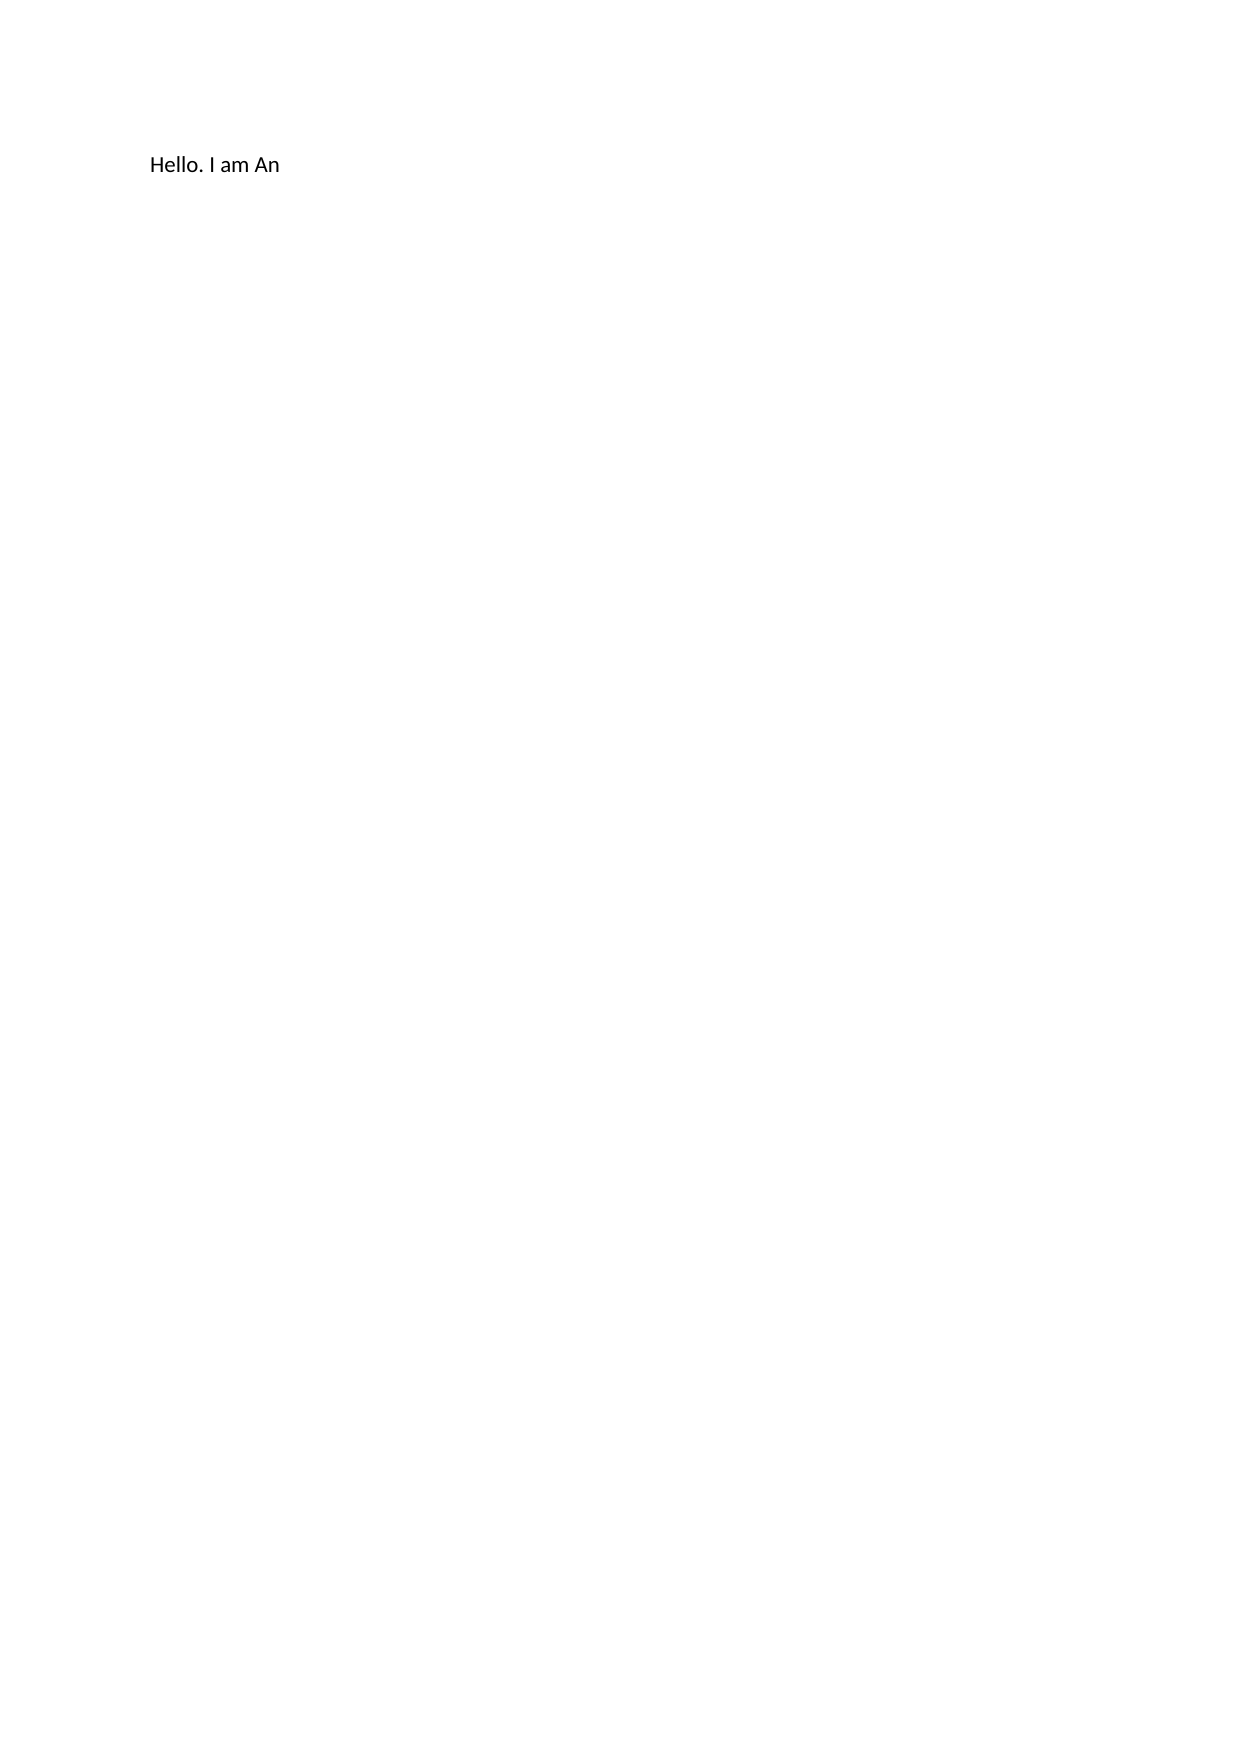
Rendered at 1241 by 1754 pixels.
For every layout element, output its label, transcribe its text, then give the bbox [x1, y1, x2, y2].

text Hello. I am An [150, 150, 1090, 178]
